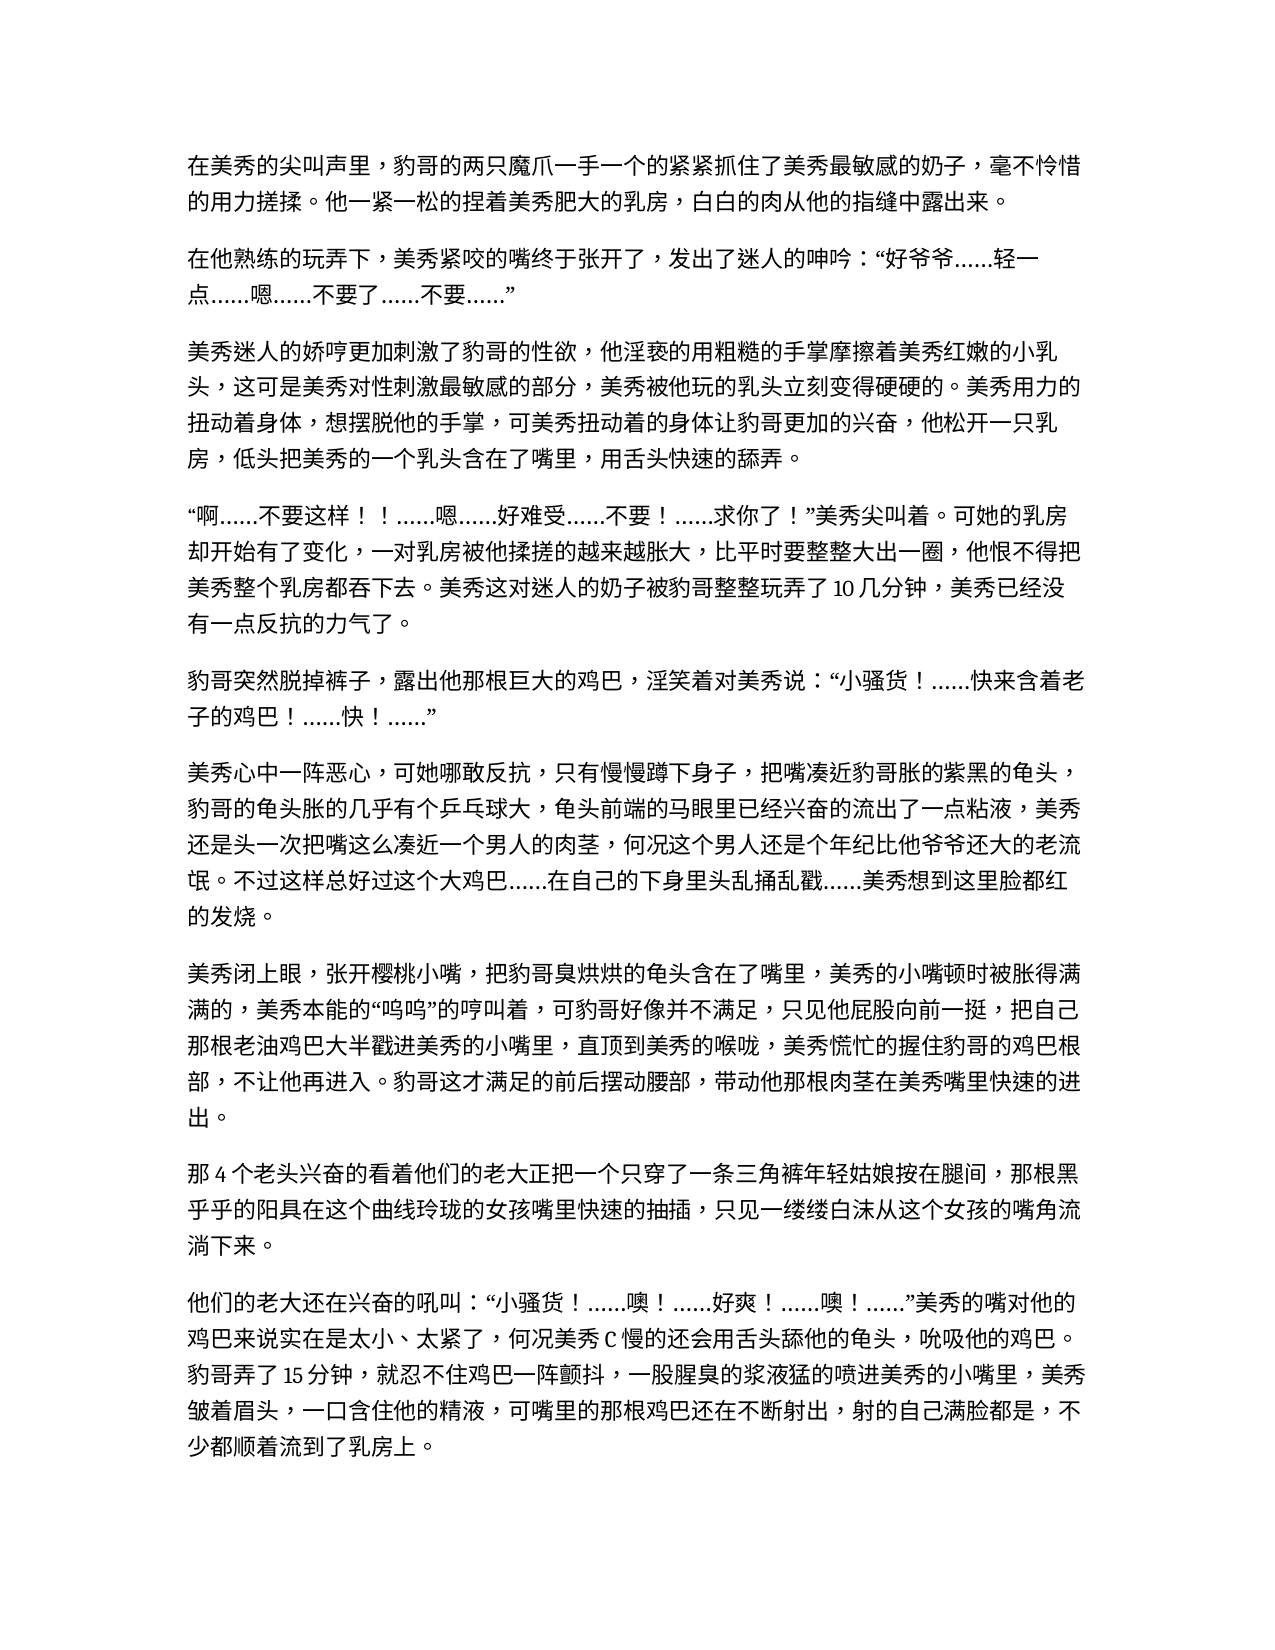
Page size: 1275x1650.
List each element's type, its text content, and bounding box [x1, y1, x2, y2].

text 美秀心中一阵恶心，可她哪敢反抗，只有慢慢蹲下身子，把嘴凑近豹哥胀的紫黑的龟头，豹哥的龟头胀的几乎有个乒乓球大，龟头前端的马眼里已经兴奋的流出了一点粘液，美秀还是头一次把嘴这么凑近一个男人的肉茎，何况这个男人还是个年纪比他爷爷还大的老流氓。不过这样总好过这个大鸡巴……在自己的下身里头乱捅乱戳……美秀想到这里脸都红的发烧。 [187, 757, 1087, 932]
text 美秀迷人的娇哼更加刺激了豹哥的性欲，他淫亵的用粗糙的手掌摩擦着美秀红嫩的小乳头，这可是美秀对性刺激最敏感的部分，美秀被他玩的乳头立刻变得硬硬的。美秀用力的扭动着身体，想摆脱他的手掌，可美秀扭动着的身体让豹哥更加的兴奋，他松开一只乳房，低头把美秀的一个乳头含在了嘴里，用舌头快速的舔弄。 [187, 335, 1087, 474]
text 豹哥突然脱掉裤子，露出他那根巨大的鸡巴，淫笑着对美秀说：“小骚货！……快来含着老子的鸡巴！……快！……” [187, 664, 1087, 732]
text 他们的老大还在兴奋的吼叫：“小骚货！……噢！……好爽！……噢！……”美秀的嘴对他的鸡巴来说实在是太小、太紧了，何况美秀C慢的还会用舌头舔他的龟头，吮吸他的鸡巴。豹哥弄了15分钟，就忍不住鸡巴一阵颤抖，一股腥臭的浆液猛的喷进美秀的小嘴里，美秀皱着眉头，一口含住他的精液，可嘴里的那根鸡巴还在不断射出，射的自己满脸都是，不少都顺着流到了乳房上。 [187, 1287, 1087, 1462]
text 那4个老头兴奋的看着他们的老大正把一个只穿了一条三角裤年轻姑娘按在腿间，那根黑乎乎的阳具在这个曲线玲珑的女孩嘴里快速的抽插，只见一缕缕白沫从这个女孩的嘴角流淌下来。 [187, 1158, 1087, 1261]
text “啊……不要这样！！……嗯……好难受……不要！……求你了！”美秀尖叫着。可她的乳房却开始有了变化，一对乳房被他揉搓的越来越胀大，比平时要整整大出一圈，他恨不得把美秀整个乳房都吞下去。美秀这对迷人的奶子被豹哥整整玩弄了10几分钟，美秀已经没有一点反抗的力气了。 [187, 500, 1087, 639]
text 美秀闭上眼，张开樱桃小嘴，把豹哥臭烘烘的龟头含在了嘴里，美秀的小嘴顿时被胀得满满的，美秀本能的“呜呜”的哼叫着，可豹哥好像并不满足，只见他屁股向前一挺，把自己那根老油鸡巴大半戳进美秀的小嘴里，直顶到美秀的喉咙，美秀慌忙的握住豹哥的鸡巴根部，不让他再进入。豹哥这才满足的前后摆动腰部，带动他那根肉茎在美秀嘴里快速的进出。 [187, 958, 1087, 1133]
text 在美秀的尖叫声里，豹哥的两只魔爪一手一个的紧紧抓住了美秀最敏感的奶子，毫不怜惜的用力搓揉。他一紧一松的捏着美秀肥大的乳房，白白的肉从他的指缝中露出来。 [187, 150, 1087, 217]
text 在他熟练的玩弄下，美秀紧咬的嘴终于张开了，发出了迷人的呻吟：“好爷爷……轻一点……嗯……不要了……不要……” [187, 243, 1087, 310]
